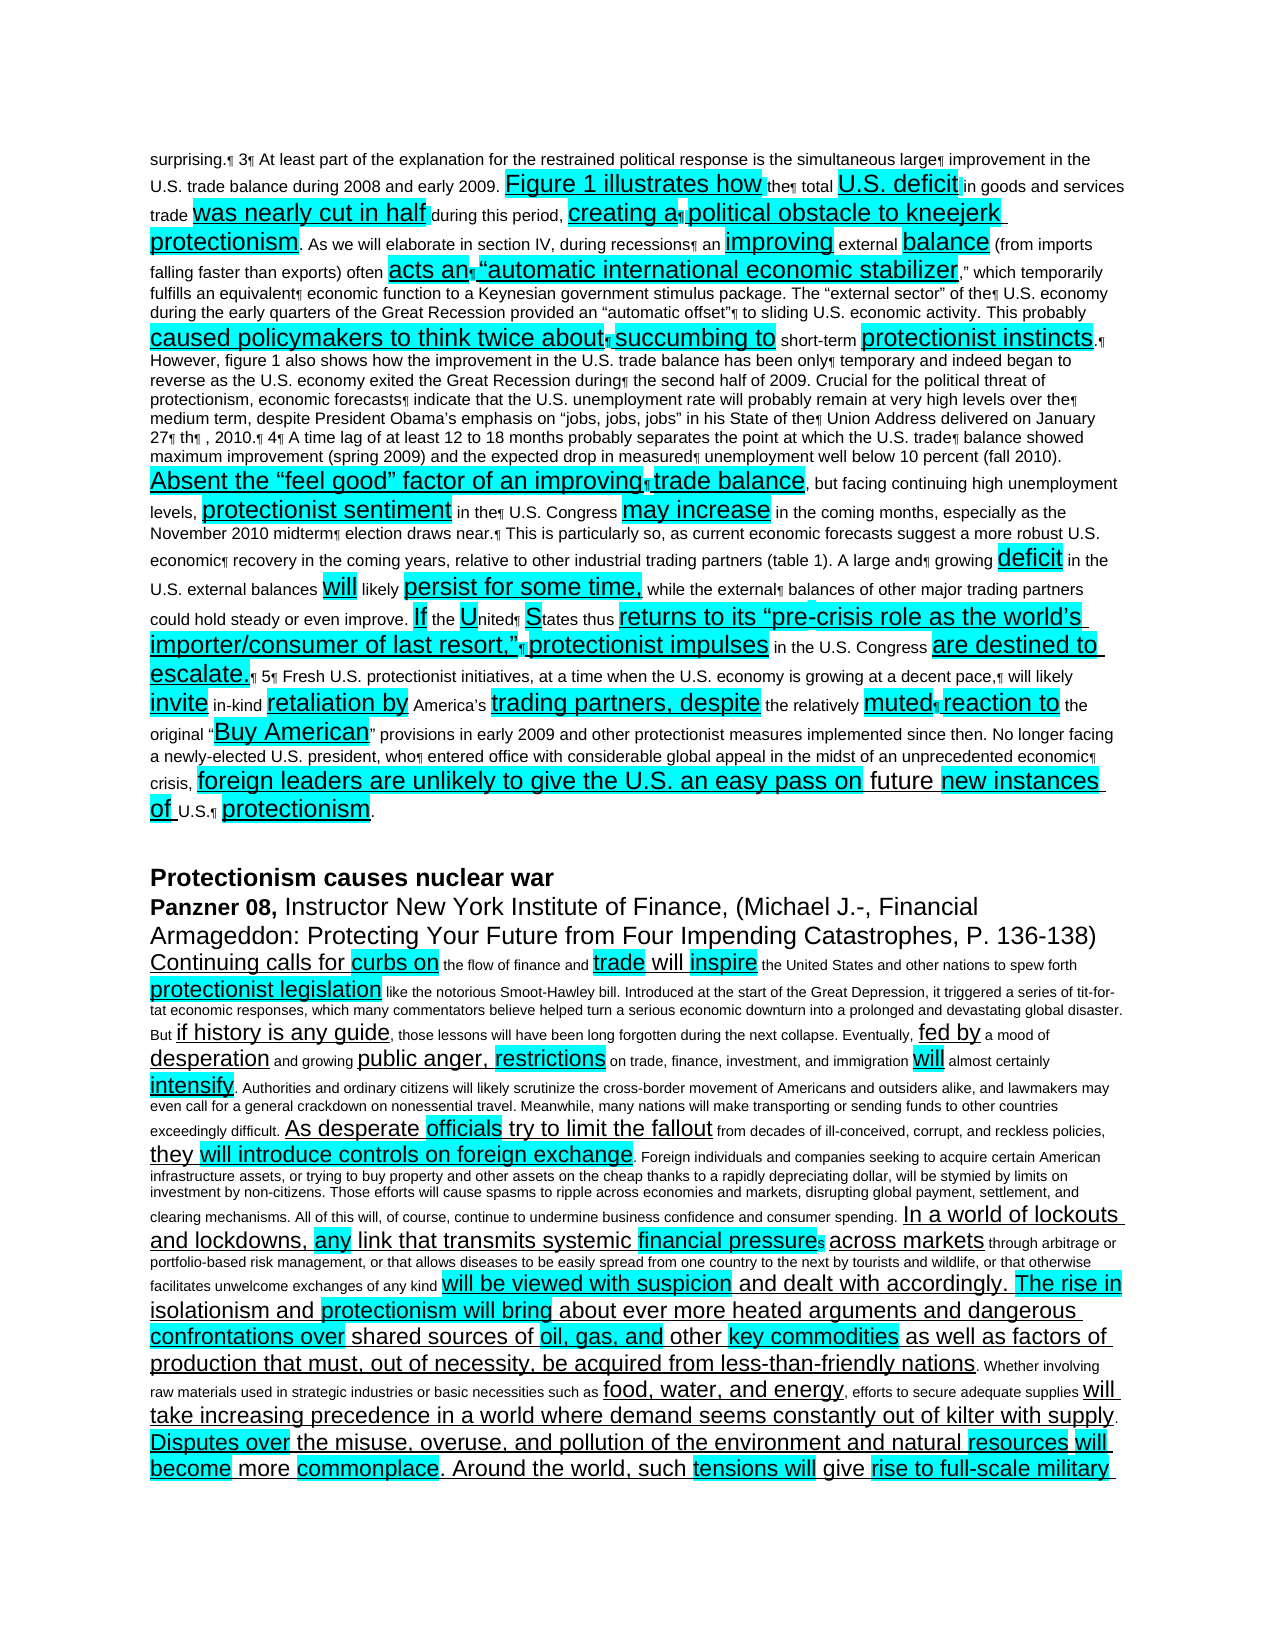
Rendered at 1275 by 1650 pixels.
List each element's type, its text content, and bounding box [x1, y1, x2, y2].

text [150, 150, 1125, 823]
text Panzner 08, Instructor New York Institute of Finance, (Michael J.-, Financial Armageddon: Protecting Your Future from Four Impending Catastrophes, P. 136-138) [150, 892, 1125, 949]
text Protectionism causes nuclear war [150, 863, 1125, 892]
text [150, 949, 1125, 1481]
